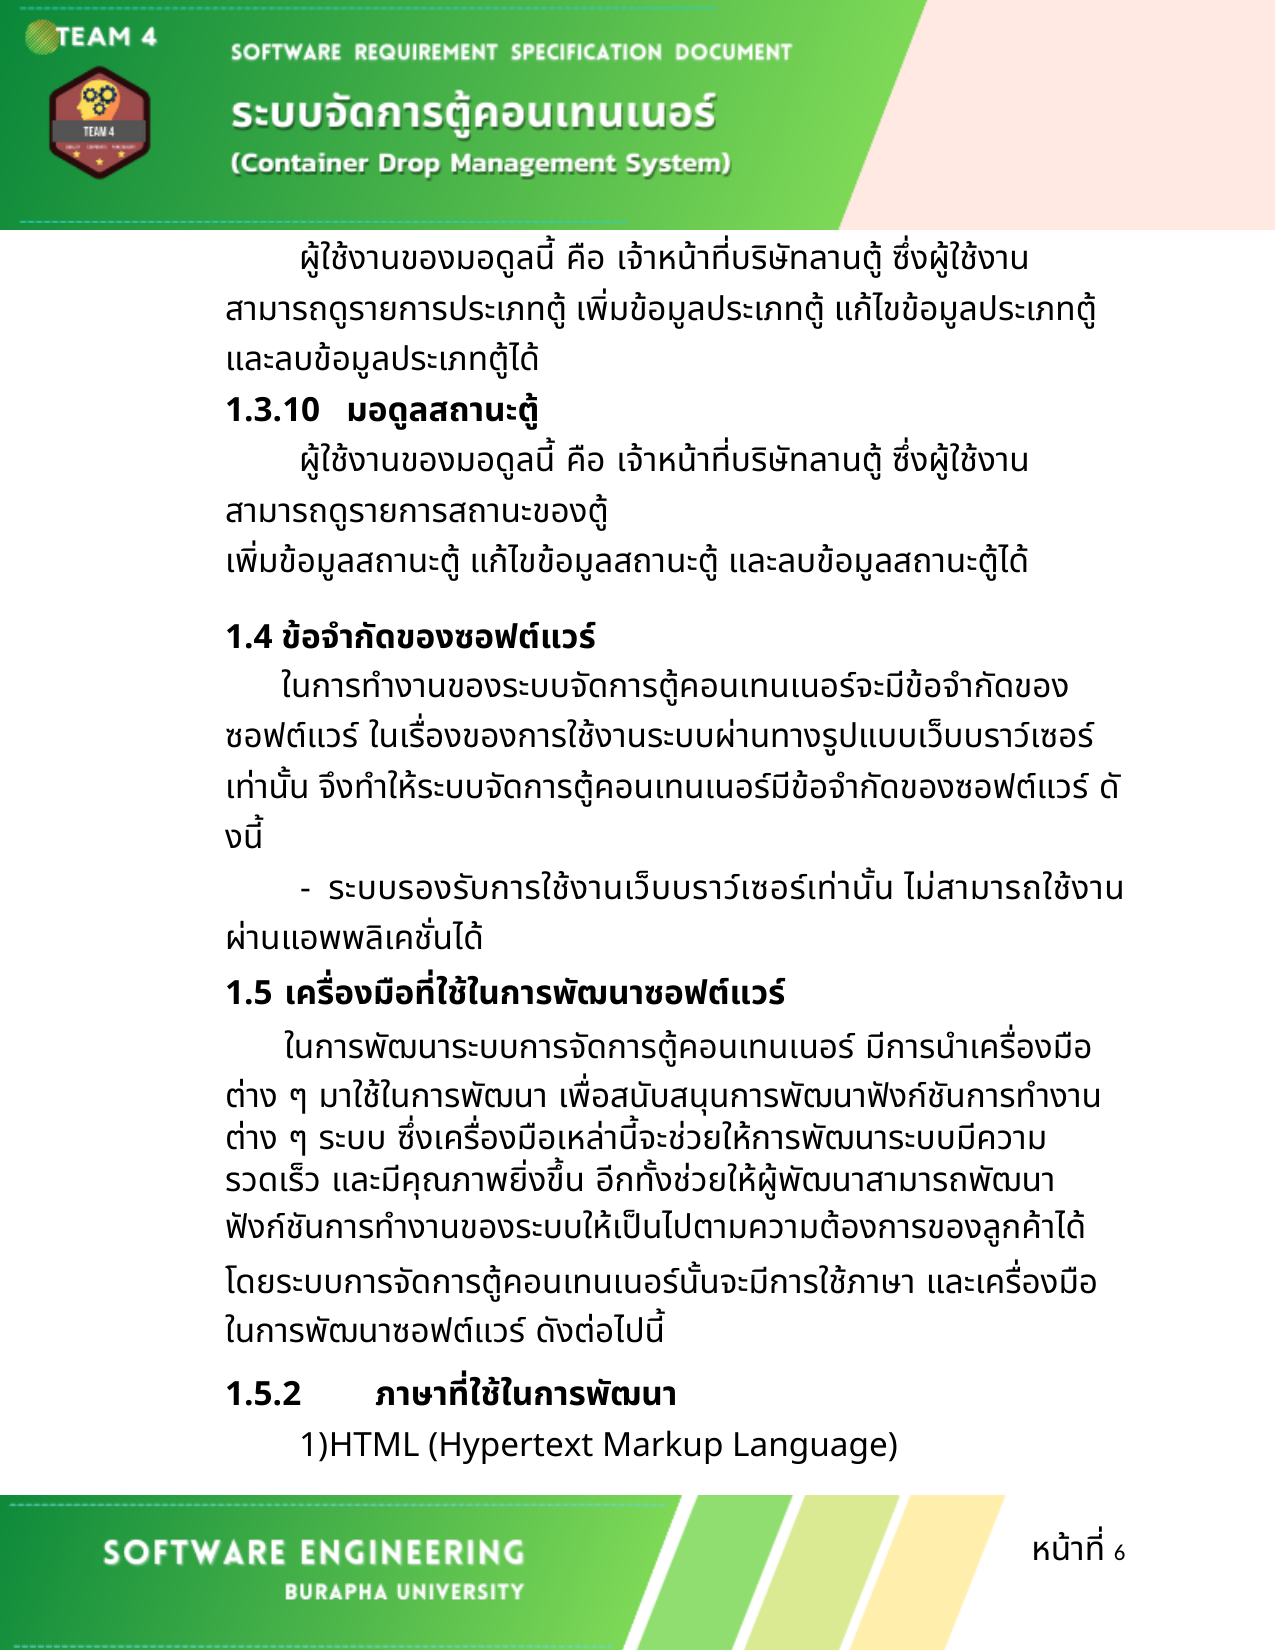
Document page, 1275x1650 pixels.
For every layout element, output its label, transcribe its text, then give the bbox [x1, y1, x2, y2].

text HTML (Hypertext Markup Language) [299, 1420, 1125, 1466]
text 1.3.10 มอดูลสถานะตู้ [225, 386, 1125, 436]
subtitle เครื่องมือที่ใช้ในการพัฒนาซอฟต์แวร์ [225, 969, 1125, 1019]
text ผู้ใช้งานของมอดูลนี้ คือ เจ้าหน้าที่บริษัทลานตู้ ซึ่งผู้ใช้งานสามารถดูรายการประเภทตู้ เพิ่มข้อมูลประเภทตู้ แก้ไขข้อมูลประเภทตู้ และลบข้อมูลประเภทตู้ได้ [225, 234, 1125, 386]
text - ระบบรองรับการใช้งานเว็บบราว์เซอร์เท่านั้น ไม่สามารถใช้งานผ่านแอพพลิเคชั่นได้ [225, 864, 1125, 965]
list ภาษาที่ใช้ในการพัฒนา [225, 1370, 1125, 1420]
subtitle ข้อจำกัดของซอฟต์แวร์ [225, 613, 1125, 658]
text ในการทำงานของระบบจัดการตู้คอนเทนเนอร์จะมีข้อจำกัดของซอฟต์แวร์ ในเรื่องของการใช้งานระบบผ่านทางรูปแบบเว็บบราว์เซอร์เท่านั้น จึงทำให้ระบบจัดการตู้คอนเทนเนอร์มีข้อจำกัดของซอฟต์แวร์ ดังนี้ [225, 662, 1125, 864]
text ผู้ใช้งานของมอดูลนี้ คือ เจ้าหน้าที่บริษัทลานตู้ ซึ่งผู้ใช้งานสามารถดูรายการสถานะของตู้ เพิ่มข้อมูลสถานะตู้ แก้ไขข้อมูลสถานะตู้ และลบข้อมูลสถานะตู้ได้ [225, 436, 1125, 587]
picture [0, 0, 1275, 230]
list ในการพัฒนาระบบการจัดการตู้คอนเทนเนอร์ มีการนำเครื่องมือต่าง ๆ มาใช้ในการพัฒนา เพื่อสนับสนุนการพัฒนาฟังก์ชันการทำงานต่าง ๆ ระบบ ซึ่งเครื่องมือเหล่านี้จะช่วยให้การพัฒนาระบบมีความรวดเร็ว และมีคุณภาพยิ่งขึ้น อีกทั้งช่วยให้ผู้พัฒนาสามารถพัฒนาฟังก์ชันการทำงานของระบบให้เป็นไปตามความต้องการของลูกค้าได้ โดยระบบการจัดการตู้คอนเทนเนอร์นั้นจะมีการใช้ภาษา และเครื่องมือในการพัฒนาซอฟต์แวร์ ดังต่อไปนี้ [225, 1023, 1125, 1350]
picture [0, 1495, 1275, 1650]
